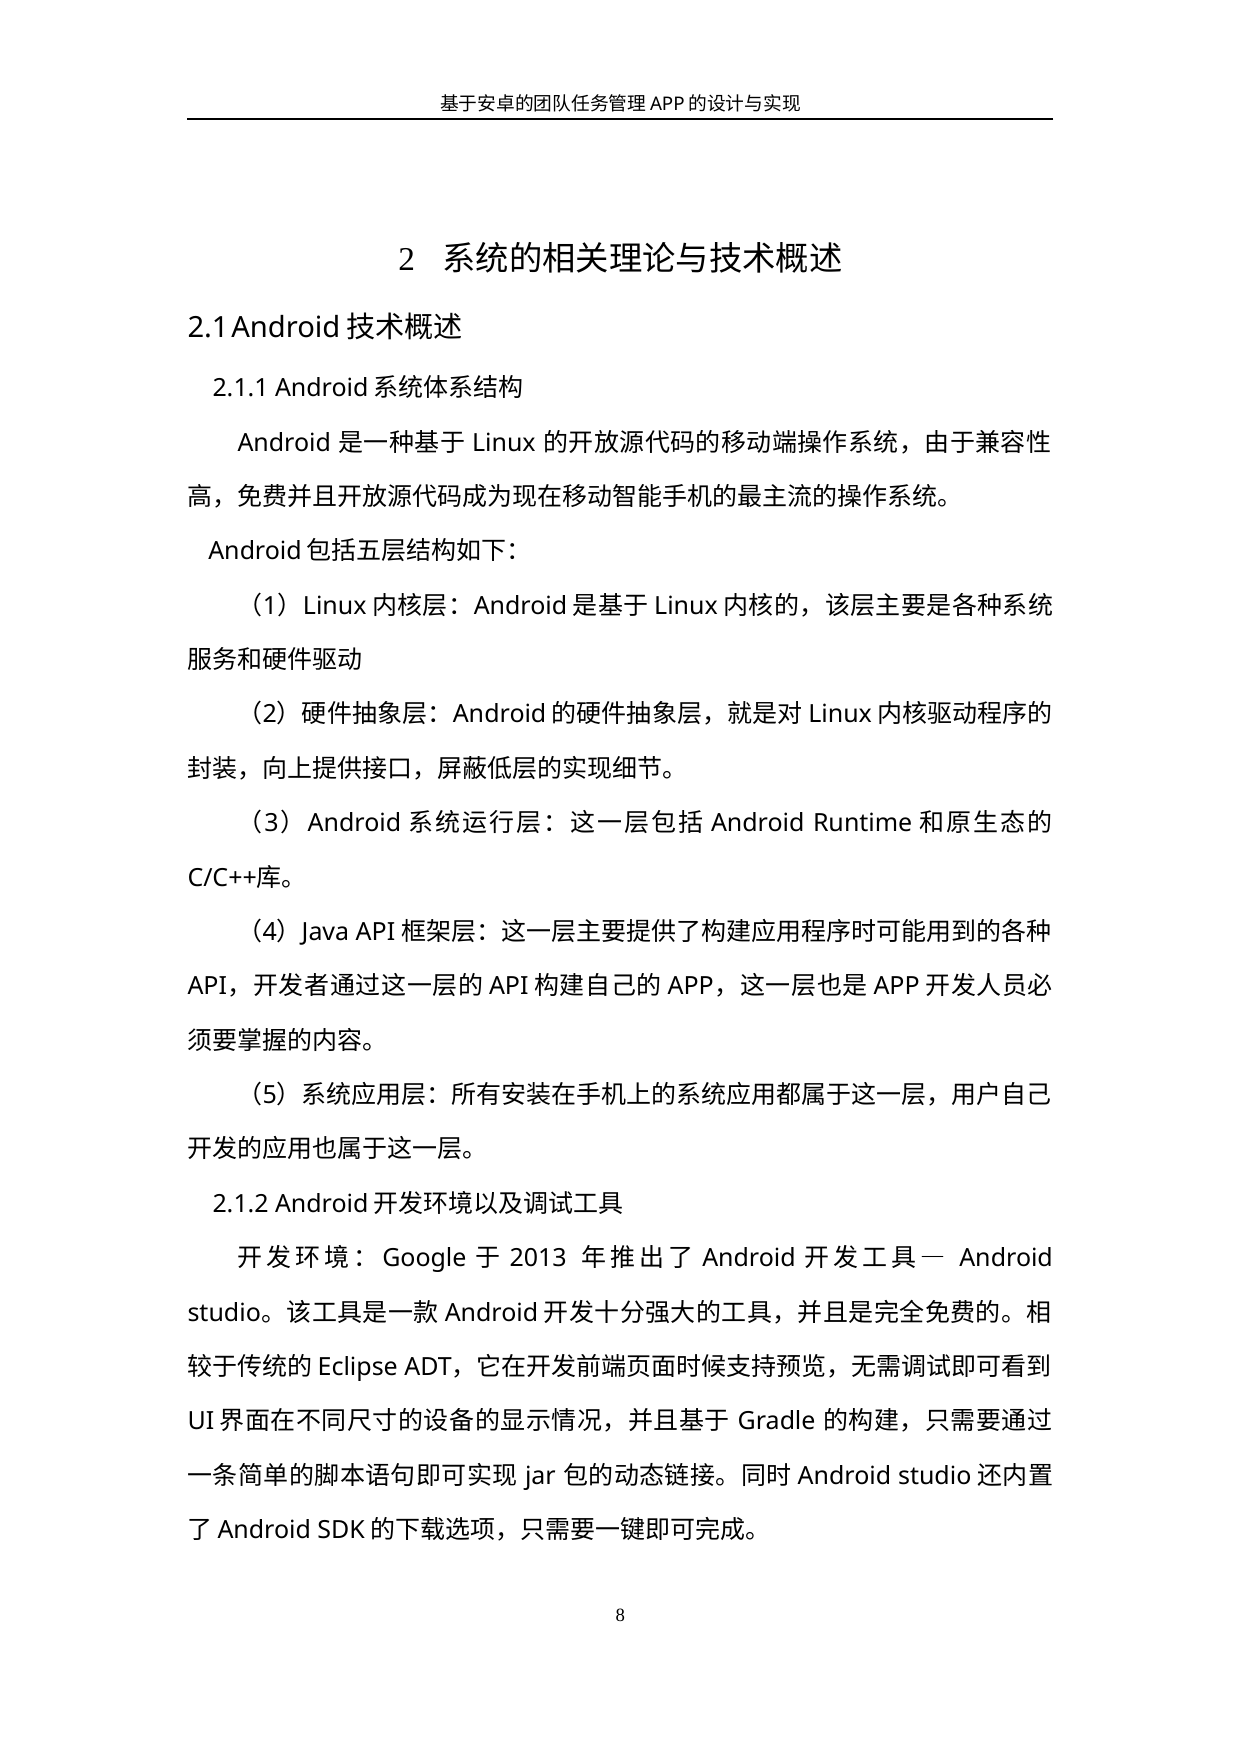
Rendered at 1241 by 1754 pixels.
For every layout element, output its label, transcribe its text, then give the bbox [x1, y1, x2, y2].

text Android开发环境以及调试工具 [212, 1183, 1028, 1219]
text （4）Java API 框架层：这一层主要提供了构建应用程序时可能用到的各种API，开发者通过这一层的API构建自己的APP，这一层也是APP开发人员必须要掌握的内容。 [187, 911, 1053, 1056]
list Android技术概述 [187, 304, 1053, 346]
text Android 是一种基于 Linux 的开放源代码的移动端操作系统，由于兼容性高，免费并且开放源代码成为现在移动智能手机的最主流的操作系统。 [187, 422, 1053, 513]
text 开发环境：Google于2013 年推出了Android开发工具― Android studio。该工具是一款Android开发十分强大的工具，并且是完全免费的。相较于传统的Eclipse ADT，它在开发前端页面时候支持预览，无需调试即可看到UI界面在不同尺寸的设备的显示情况，并且基于 Gradle 的构建，只需要通过一条简单的脚本语句即可实现 jar 包的动态链接。同时Android studio还内置了Android SDK的下载选项，只需要一键即可完成。 [187, 1238, 1053, 1546]
text （2）硬件抽象层：Android的硬件抽象层，就是对Linux内核驱动程序的封装，向上提供接口，屏蔽低层的实现细节。 [187, 694, 1053, 784]
text Android包括五层结构如下： [187, 531, 1053, 567]
list 系统的相关理论与技术概述 [187, 232, 1053, 280]
text （3）Android系统运行层：这一层包括Android Runtime和原生态的C/C++库。 [187, 803, 1053, 893]
text Android系统体系结构 [212, 368, 1028, 404]
text （5）系统应用层：所有安装在手机上的系统应用都属于这一层，用户自己开发的应用也属于这一层。 [187, 1074, 1053, 1165]
text （1）Linux内核层：Android是基于Linux内核的，该层主要是各种系统服务和硬件驱动 [187, 585, 1053, 676]
